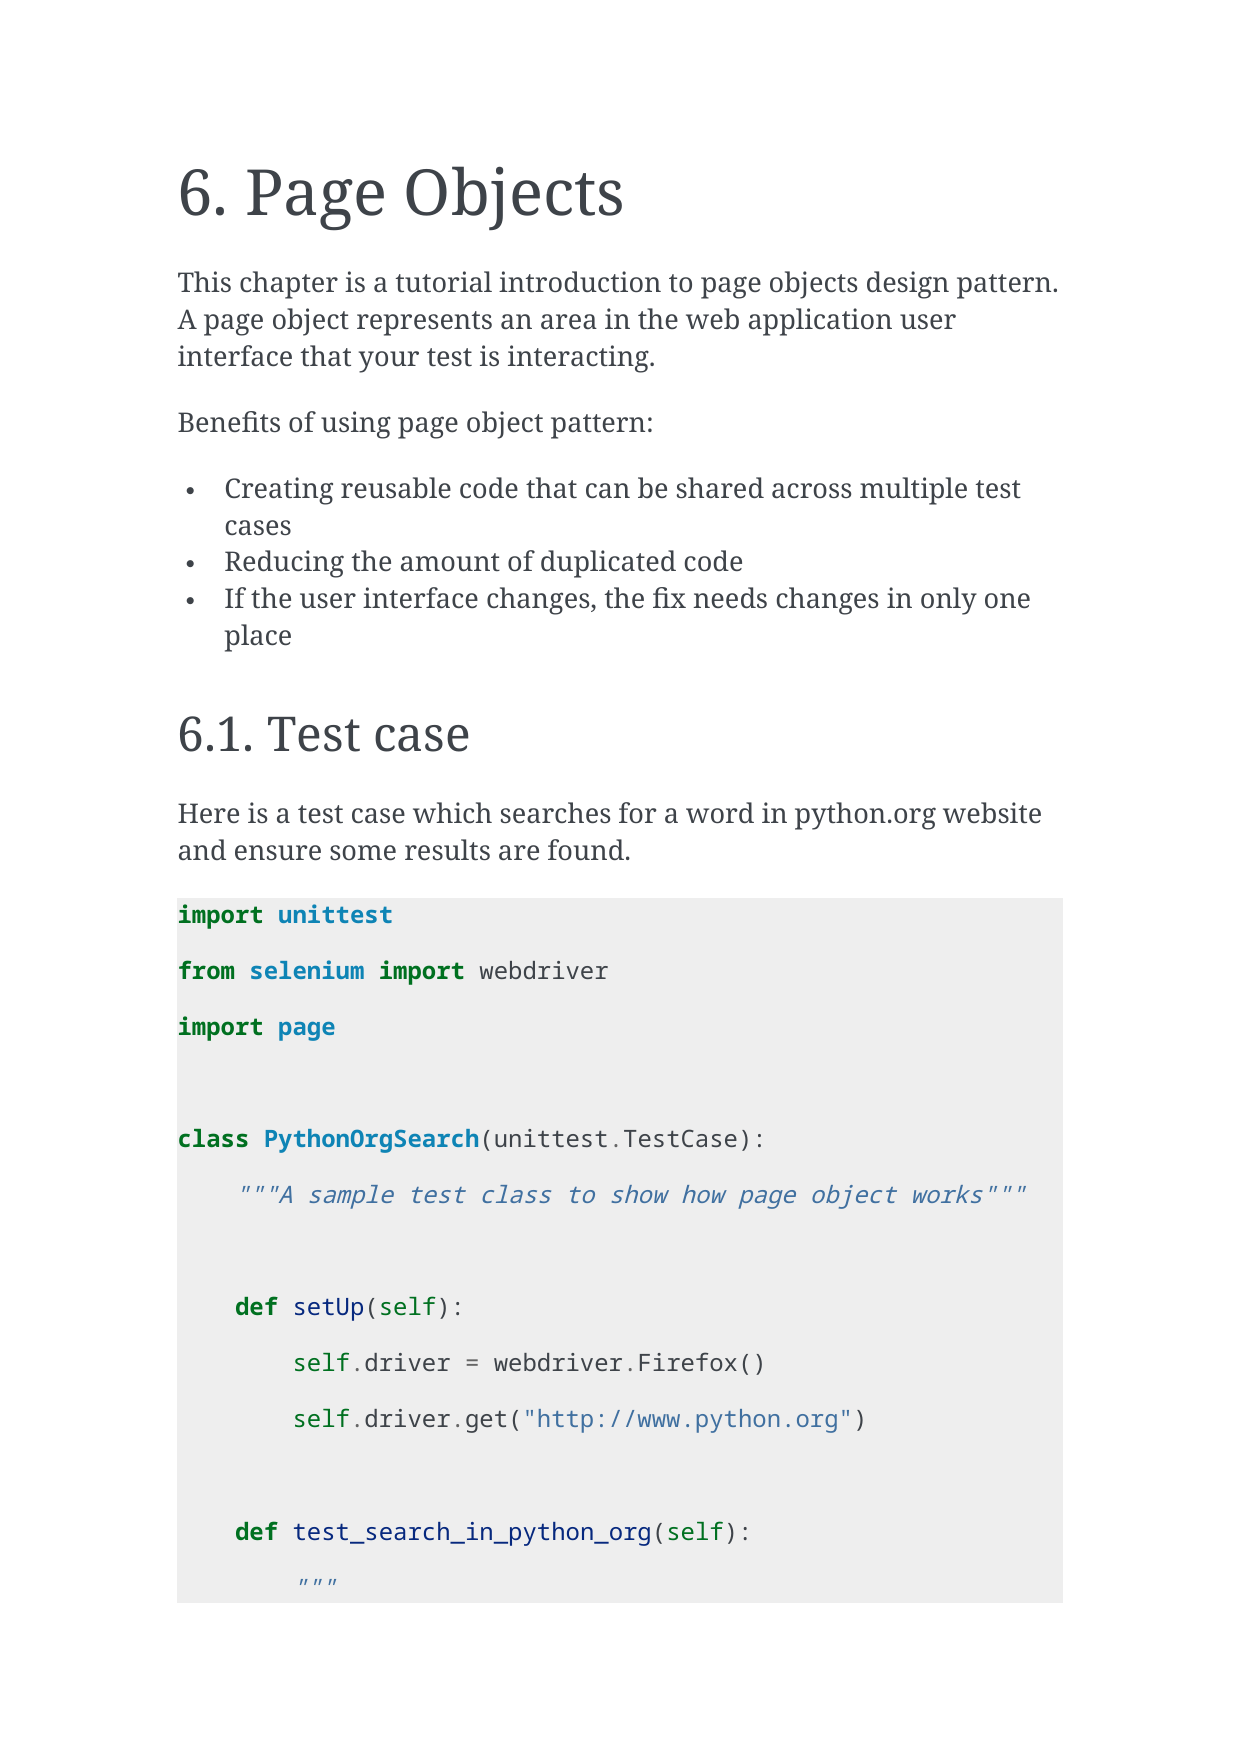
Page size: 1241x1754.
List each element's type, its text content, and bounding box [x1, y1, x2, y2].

text self.driver = webdriver.Firefox() [177, 1346, 1063, 1379]
text import unittest [177, 898, 1063, 930]
text This chapter is a tutorial introduction to page objects design pattern. A page object represents an area in the web application user interface that your test is interacting. [177, 263, 1063, 374]
text def setUp(self): [177, 1290, 1063, 1323]
text """ [177, 1570, 1063, 1603]
text 6. Page Objects [177, 148, 1063, 234]
text Benefits of using page object pattern: [177, 403, 1063, 440]
text class PythonOrgSearch(unittest.TestCase): [177, 1122, 1063, 1154]
text from selenium import webdriver [177, 954, 1063, 986]
list Creating reusable code that can be shared across multiple test cases [187, 469, 1063, 543]
text """A sample test class to show how page object works""" [177, 1178, 1063, 1211]
text self.driver.get("http://www.python.org") [177, 1402, 1063, 1435]
text Here is a test case which searches for a word in python.org website and ensure some results are found. [177, 795, 1063, 869]
text import page [177, 1010, 1063, 1042]
text def test_search_in_python_org(self): [177, 1514, 1063, 1547]
list Reducing the amount of duplicated code [187, 543, 1063, 580]
text 6.1. Test case [177, 700, 1063, 766]
list If the user interface changes, the fix needs changes in only one place [187, 580, 1063, 653]
